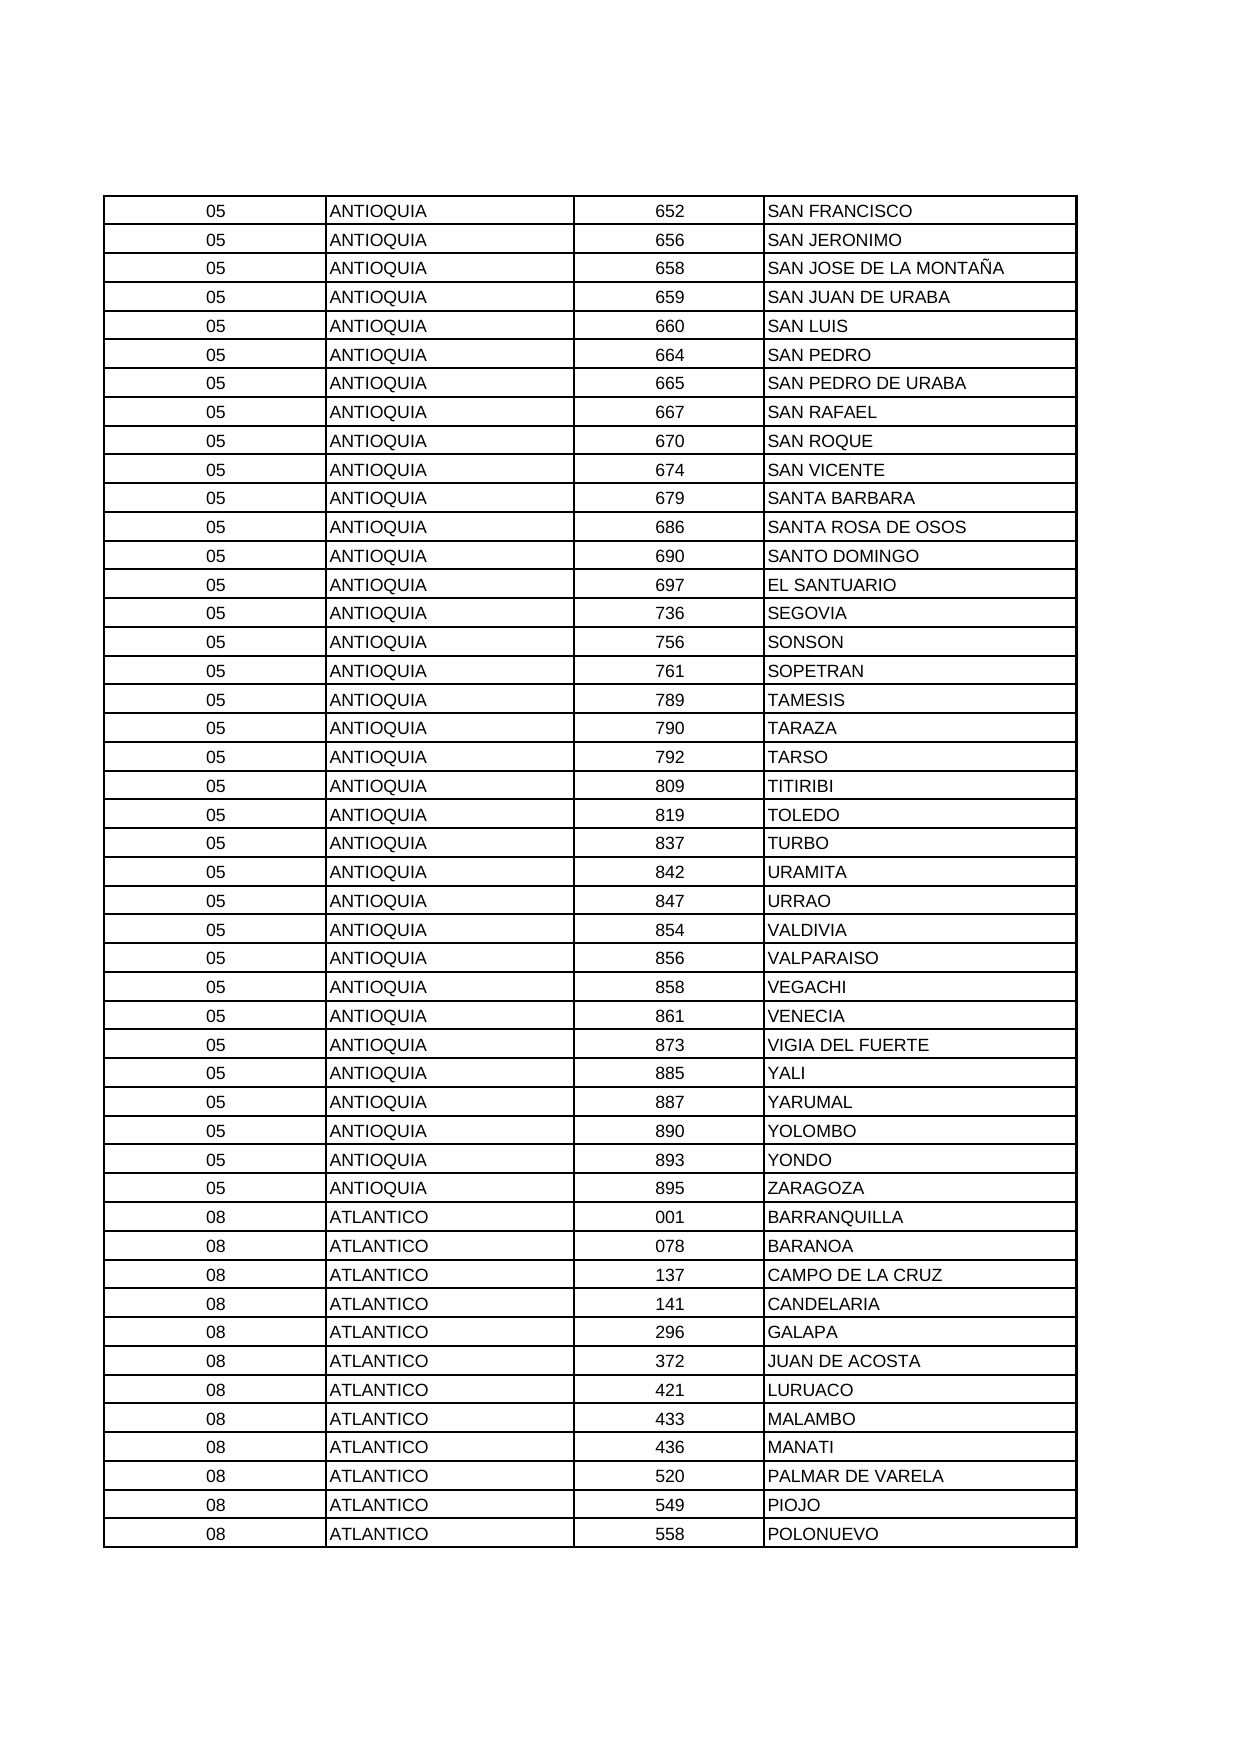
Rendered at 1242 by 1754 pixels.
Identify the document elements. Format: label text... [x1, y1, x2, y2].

table_cell CANDELARIA [765, 1289, 1075, 1316]
table_cell ATLANTICO [327, 1462, 573, 1488]
table_cell SAN PEDRO DE URABA [765, 369, 1075, 396]
table_cell TITIRIBI [765, 772, 1075, 798]
table_cell 05 [105, 542, 325, 568]
table_cell ATLANTICO [327, 1404, 573, 1431]
table_cell SAN JERONIMO [765, 225, 1075, 252]
table_cell 679 [575, 484, 763, 511]
table_cell 05 [105, 398, 325, 424]
table_cell JUAN DE ACOSTA [765, 1347, 1075, 1373]
table_cell VALDIVIA [765, 915, 1075, 942]
table_cell 05 [105, 340, 325, 367]
table_cell 05 [105, 858, 325, 884]
table_cell 792 [575, 743, 763, 769]
table_cell ANTIOQUIA [327, 225, 573, 252]
table_cell BARRANQUILLA [765, 1203, 1075, 1229]
table_cell SANTA BARBARA [765, 484, 1075, 511]
table_cell YOLOMBO [765, 1117, 1075, 1143]
table_cell ANTIOQUIA [327, 455, 573, 482]
table_cell 664 [575, 340, 763, 367]
table_cell SAN VICENTE [765, 455, 1075, 482]
table_cell 790 [575, 714, 763, 741]
table_cell 05 [105, 714, 325, 741]
table_cell ANTIOQUIA [327, 973, 573, 999]
table_cell 05 [105, 1030, 325, 1057]
table_cell SANTA ROSA DE OSOS [765, 513, 1075, 539]
table_cell 697 [575, 570, 763, 597]
table_cell ANTIOQUIA [327, 369, 573, 396]
table_cell ANTIOQUIA [327, 628, 573, 654]
table_cell 736 [575, 599, 763, 626]
table_cell 05 [105, 887, 325, 913]
table_cell TURBO [765, 829, 1075, 856]
table_cell 05 [105, 685, 325, 712]
table_header 652 [575, 197, 763, 223]
table_cell 05 [105, 283, 325, 309]
table_cell 756 [575, 628, 763, 654]
table_cell ATLANTICO [327, 1347, 573, 1373]
table_cell ANTIOQUIA [327, 800, 573, 827]
table_cell VEGACHI [765, 973, 1075, 999]
table_cell ATLANTICO [327, 1318, 573, 1345]
table_cell 690 [575, 542, 763, 568]
table_cell 08 [105, 1433, 325, 1460]
table_cell SAN RAFAEL [765, 398, 1075, 424]
table_cell 893 [575, 1145, 763, 1172]
table_cell POLONUEVO [765, 1519, 1075, 1546]
table_cell ANTIOQUIA [327, 283, 573, 309]
table_cell 05 [105, 743, 325, 769]
table_cell MANATI [765, 1433, 1075, 1460]
table_cell 05 [105, 1145, 325, 1172]
table_cell 433 [575, 1404, 763, 1431]
table_cell ATLANTICO [327, 1519, 573, 1546]
table_cell YALI [765, 1059, 1075, 1086]
table_cell 372 [575, 1347, 763, 1373]
table_cell SAN JUAN DE URABA [765, 283, 1075, 309]
table_cell ANTIOQUIA [327, 714, 573, 741]
table_cell ANTIOQUIA [327, 829, 573, 856]
table_cell URRAO [765, 887, 1075, 913]
table_cell TAMESIS [765, 685, 1075, 712]
table_cell SONSON [765, 628, 1075, 654]
table_cell SEGOVIA [765, 599, 1075, 626]
table_cell TARSO [765, 743, 1075, 769]
table_cell ANTIOQUIA [327, 427, 573, 453]
table_cell ATLANTICO [327, 1232, 573, 1258]
table_cell 08 [105, 1318, 325, 1345]
table_cell 660 [575, 312, 763, 338]
table_cell 05 [105, 427, 325, 453]
table_cell 08 [105, 1261, 325, 1287]
table_cell 08 [105, 1203, 325, 1229]
table_cell 686 [575, 513, 763, 539]
table_cell 05 [105, 570, 325, 597]
table_cell ANTIOQUIA [327, 685, 573, 712]
table_cell 421 [575, 1376, 763, 1402]
table_cell 789 [575, 685, 763, 712]
table_cell ATLANTICO [327, 1433, 573, 1460]
table_cell YARUMAL [765, 1088, 1075, 1114]
table_cell 667 [575, 398, 763, 424]
table_cell 873 [575, 1030, 763, 1057]
table_cell 05 [105, 973, 325, 999]
table_cell ANTIOQUIA [327, 657, 573, 683]
table_cell PIOJO [765, 1491, 1075, 1517]
table_cell 842 [575, 858, 763, 884]
table_cell 078 [575, 1232, 763, 1258]
table_cell 436 [575, 1433, 763, 1460]
table_cell ZARAGOZA [765, 1174, 1075, 1201]
table_cell MALAMBO [765, 1404, 1075, 1431]
table_cell SAN LUIS [765, 312, 1075, 338]
table_cell YONDO [765, 1145, 1075, 1172]
table_cell ANTIOQUIA [327, 1059, 573, 1086]
table_cell VENECIA [765, 1002, 1075, 1028]
table_cell 05 [105, 369, 325, 396]
table_cell ANTIOQUIA [327, 340, 573, 367]
table_cell 809 [575, 772, 763, 798]
table_cell 05 [105, 772, 325, 798]
table_cell SOPETRAN [765, 657, 1075, 683]
table_cell ATLANTICO [327, 1261, 573, 1287]
table_cell 847 [575, 887, 763, 913]
table_cell 05 [105, 1088, 325, 1114]
table_cell 05 [105, 915, 325, 942]
table_cell 858 [575, 973, 763, 999]
table_cell 05 [105, 944, 325, 971]
table_cell 05 [105, 513, 325, 539]
table_cell ANTIOQUIA [327, 484, 573, 511]
table_cell 08 [105, 1376, 325, 1402]
table_cell ANTIOQUIA [327, 312, 573, 338]
table_cell TOLEDO [765, 800, 1075, 827]
table_cell 05 [105, 599, 325, 626]
table_cell 659 [575, 283, 763, 309]
table_cell 05 [105, 1117, 325, 1143]
table_cell 05 [105, 628, 325, 654]
table_cell 05 [105, 455, 325, 482]
table_cell VIGIA DEL FUERTE [765, 1030, 1075, 1057]
table_cell 05 [105, 225, 325, 252]
table_cell ANTIOQUIA [327, 1030, 573, 1057]
table_cell 665 [575, 369, 763, 396]
table_cell 656 [575, 225, 763, 252]
table_cell ANTIOQUIA [327, 1088, 573, 1114]
table_cell ANTIOQUIA [327, 772, 573, 798]
table_cell 08 [105, 1232, 325, 1258]
table_cell 05 [105, 1059, 325, 1086]
table_cell 861 [575, 1002, 763, 1028]
table_cell CAMPO DE LA CRUZ [765, 1261, 1075, 1287]
table_cell 08 [105, 1519, 325, 1546]
table_cell VALPARAISO [765, 944, 1075, 971]
table_cell 05 [105, 1174, 325, 1201]
table_cell GALAPA [765, 1318, 1075, 1345]
table_header SAN FRANCISCO [765, 197, 1075, 223]
table_cell ANTIOQUIA [327, 513, 573, 539]
table_cell ANTIOQUIA [327, 398, 573, 424]
table_cell 08 [105, 1491, 325, 1517]
table_cell BARANOA [765, 1232, 1075, 1258]
table_cell 890 [575, 1117, 763, 1143]
table_cell 05 [105, 254, 325, 281]
table_cell 08 [105, 1462, 325, 1488]
table_cell ANTIOQUIA [327, 570, 573, 597]
table_cell 670 [575, 427, 763, 453]
table_cell 05 [105, 1002, 325, 1028]
table_header ANTIOQUIA [327, 197, 573, 223]
table_cell 08 [105, 1404, 325, 1431]
table_cell ANTIOQUIA [327, 1002, 573, 1028]
table_header 05 [105, 197, 325, 223]
table_cell ANTIOQUIA [327, 254, 573, 281]
table_cell SAN PEDRO [765, 340, 1075, 367]
table_cell ANTIOQUIA [327, 599, 573, 626]
table_cell 520 [575, 1462, 763, 1488]
table_cell SAN JOSE DE LA MONTAÑA [765, 254, 1075, 281]
table_cell LURUACO [765, 1376, 1075, 1402]
table_cell ANTIOQUIA [327, 1117, 573, 1143]
table_cell 819 [575, 800, 763, 827]
table_cell ANTIOQUIA [327, 1145, 573, 1172]
table_cell 854 [575, 915, 763, 942]
table_cell 05 [105, 829, 325, 856]
table_cell 658 [575, 254, 763, 281]
table_cell ANTIOQUIA [327, 887, 573, 913]
table_cell 08 [105, 1289, 325, 1316]
table_cell ATLANTICO [327, 1203, 573, 1229]
table_cell ATLANTICO [327, 1491, 573, 1517]
table_cell 141 [575, 1289, 763, 1316]
table_cell ANTIOQUIA [327, 858, 573, 884]
table_cell 885 [575, 1059, 763, 1086]
table_cell 558 [575, 1519, 763, 1546]
table_cell 549 [575, 1491, 763, 1517]
table_cell 674 [575, 455, 763, 482]
table_cell 05 [105, 484, 325, 511]
table_cell PALMAR DE VARELA [765, 1462, 1075, 1488]
table_cell ANTIOQUIA [327, 915, 573, 942]
table_cell ANTIOQUIA [327, 944, 573, 971]
table_cell ANTIOQUIA [327, 743, 573, 769]
table_cell ATLANTICO [327, 1289, 573, 1316]
table_cell ATLANTICO [327, 1376, 573, 1402]
table_cell 05 [105, 800, 325, 827]
table_cell 137 [575, 1261, 763, 1287]
table_cell 08 [105, 1347, 325, 1373]
table_cell SANTO DOMINGO [765, 542, 1075, 568]
table_cell ANTIOQUIA [327, 1174, 573, 1201]
table_cell URAMITA [765, 858, 1075, 884]
table_cell 837 [575, 829, 763, 856]
table_cell 895 [575, 1174, 763, 1201]
table_cell 296 [575, 1318, 763, 1345]
table_cell 05 [105, 312, 325, 338]
table_cell 05 [105, 657, 325, 683]
table_cell 001 [575, 1203, 763, 1229]
table_cell SAN ROQUE [765, 427, 1075, 453]
table_cell 761 [575, 657, 763, 683]
table_cell TARAZA [765, 714, 1075, 741]
table_cell 887 [575, 1088, 763, 1114]
table_cell EL SANTUARIO [765, 570, 1075, 597]
table_cell 856 [575, 944, 763, 971]
table_cell ANTIOQUIA [327, 542, 573, 568]
